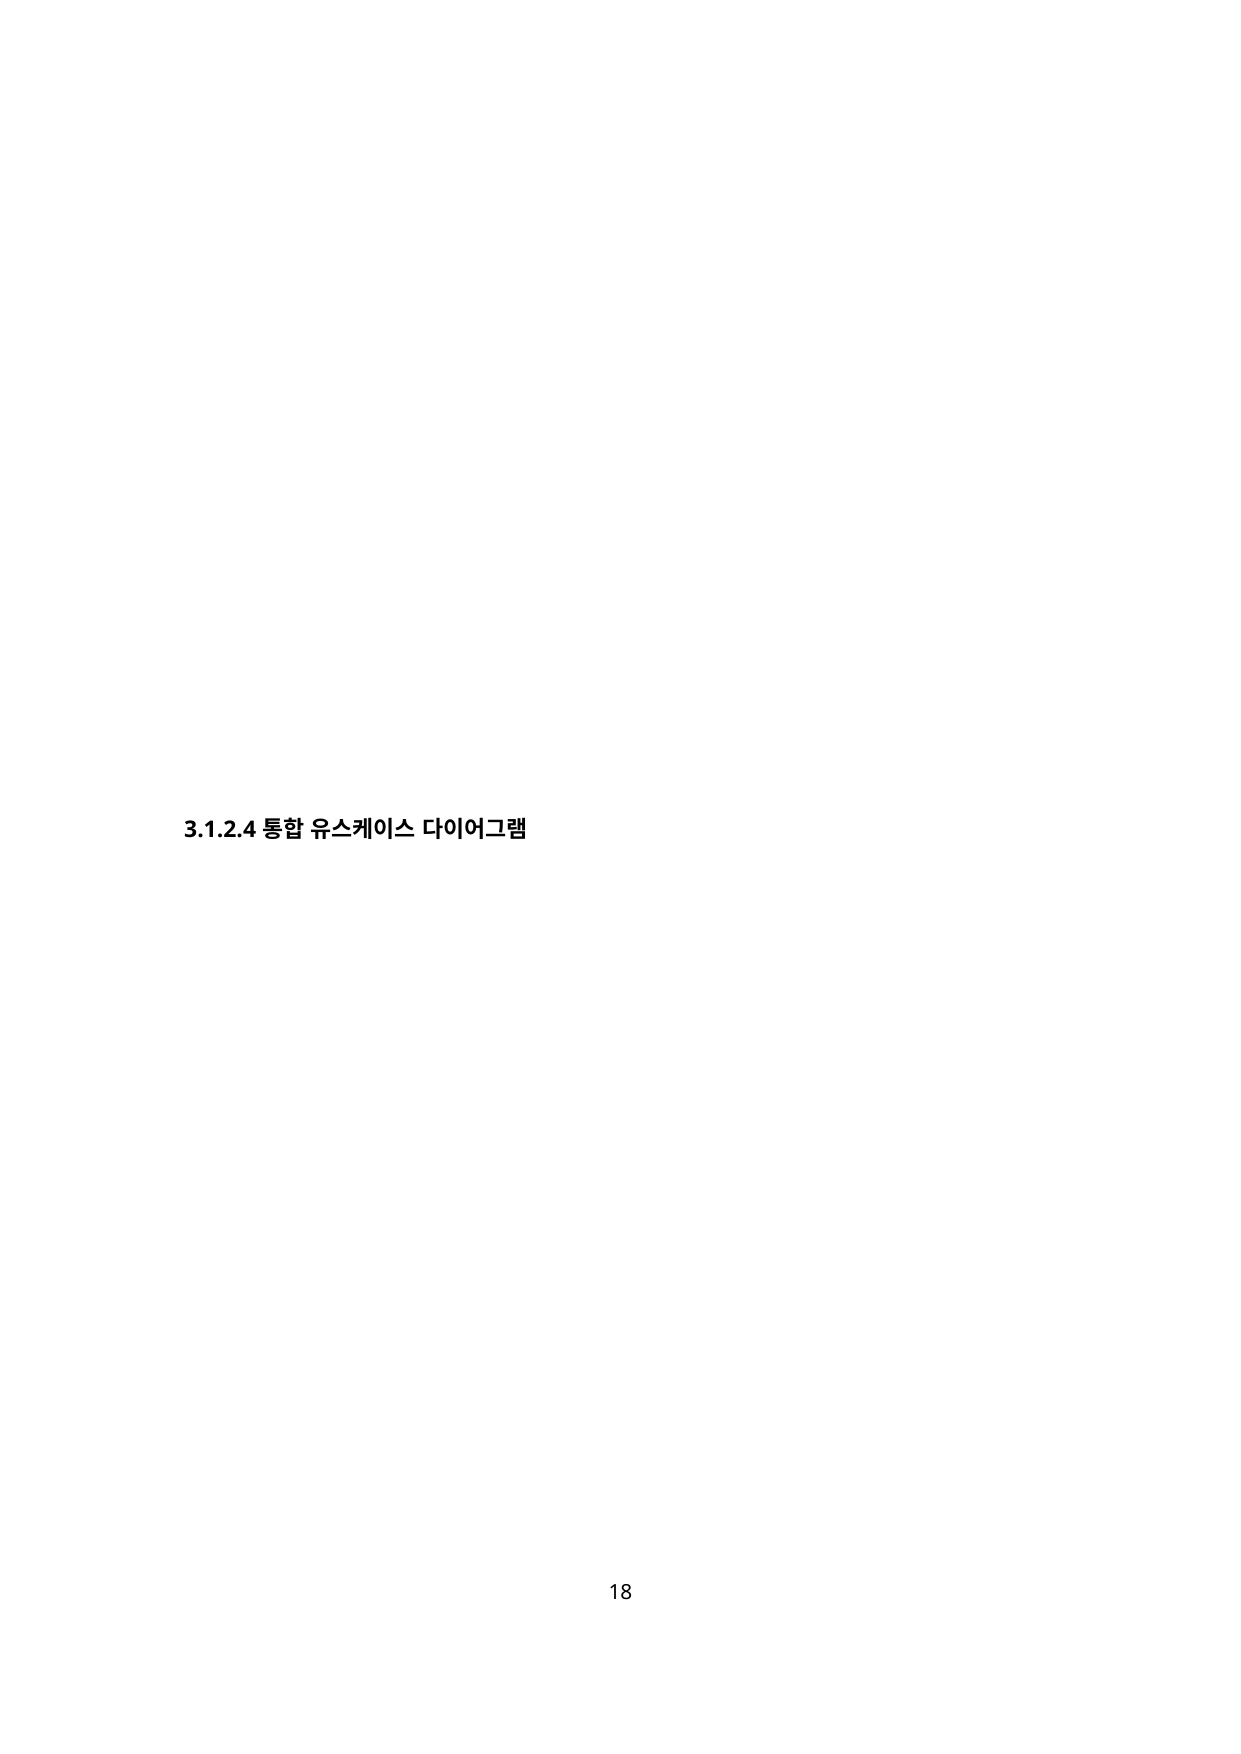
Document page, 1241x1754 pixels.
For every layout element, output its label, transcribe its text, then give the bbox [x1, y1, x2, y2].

text 3.1.2.4 통합 유스케이스 다이어그램 [150, 811, 1090, 844]
